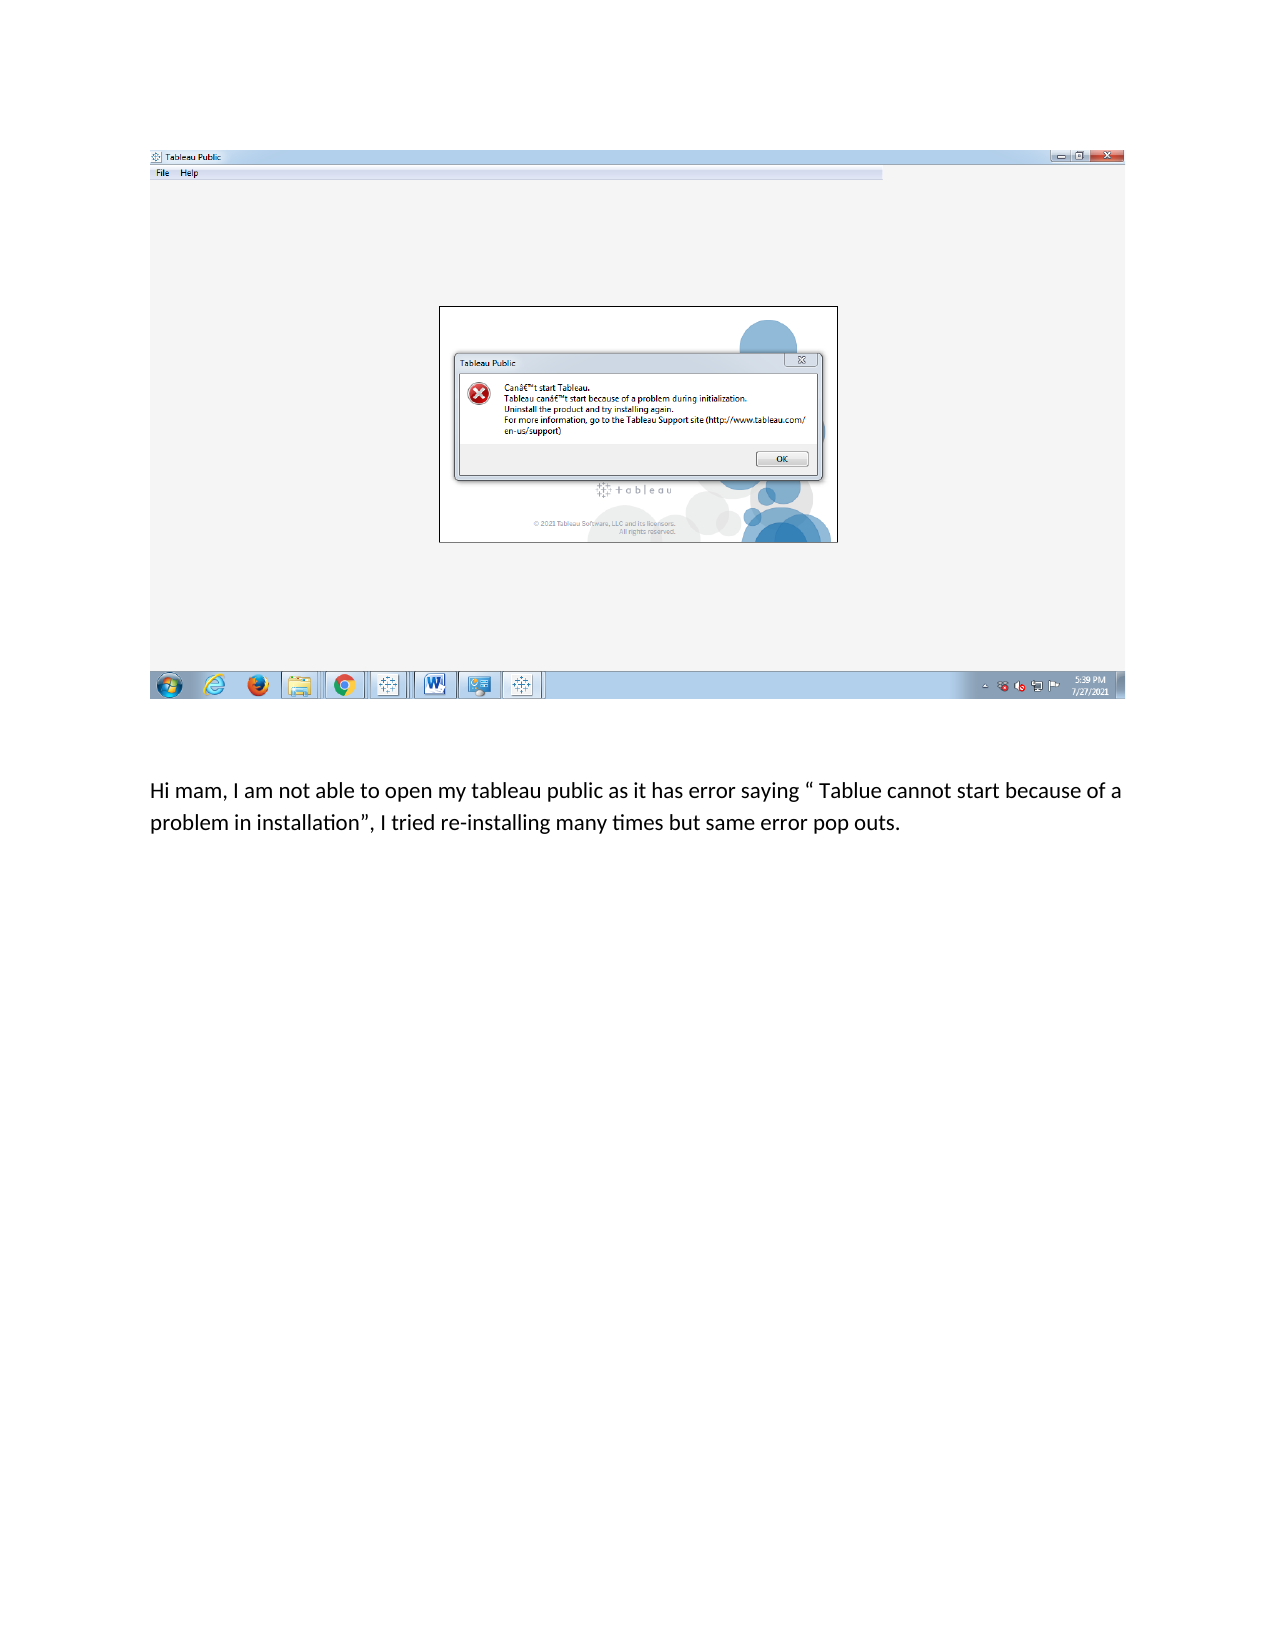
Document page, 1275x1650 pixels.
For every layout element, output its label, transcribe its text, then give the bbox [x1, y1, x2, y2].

picture [150, 150, 1125, 699]
text Hi mam, I am not able to open my tableau public as it has error saying “ Tablue cannot start because of a problem in installation”, I tried re-installing many times but same error pop outs. [150, 776, 1125, 836]
